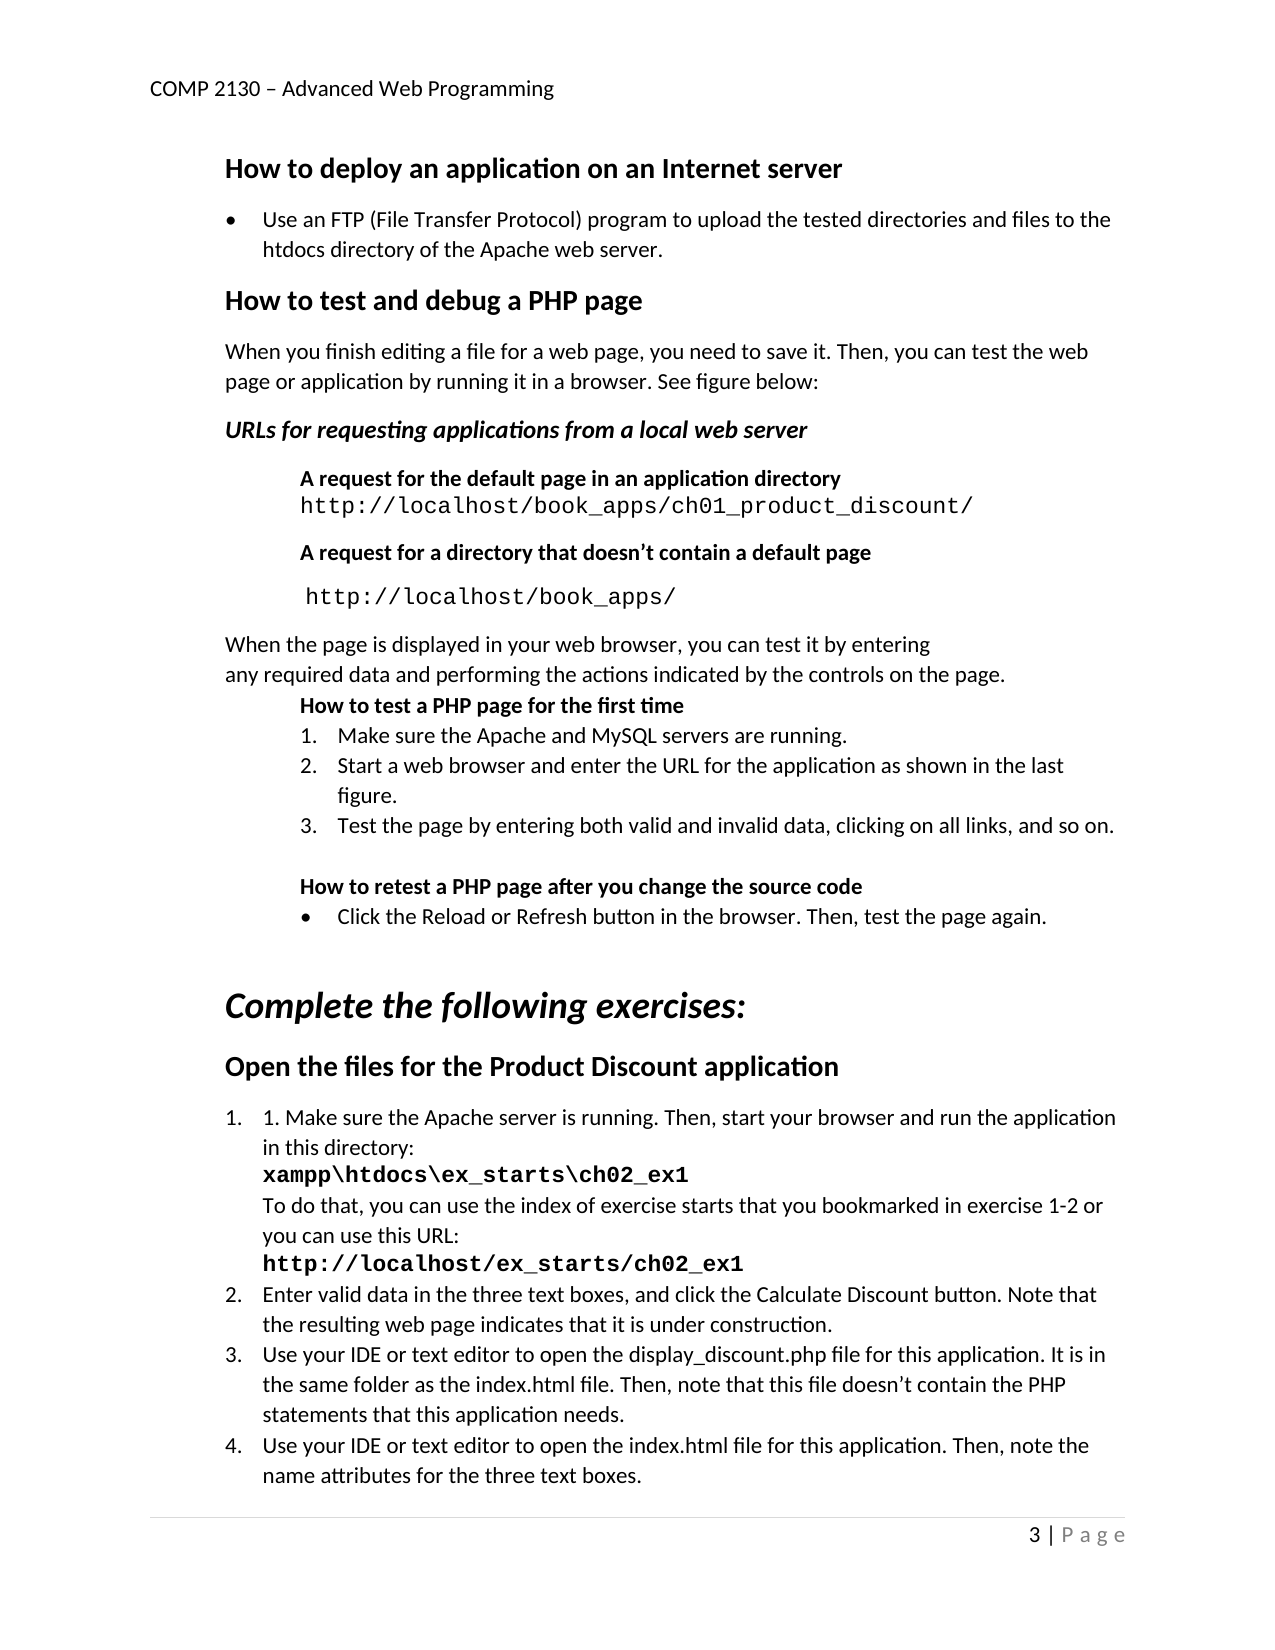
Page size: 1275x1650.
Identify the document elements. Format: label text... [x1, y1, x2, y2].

text URLs for requesting applications from a local web server [225, 414, 1125, 445]
list http://localhost/ex_starts/ch02_ex1 [262, 1252, 1125, 1278]
list any required data and performing the actions indicated by the controls on the page. [225, 661, 1125, 688]
list Use your IDE or text editor to open the index.html file for this application. Then, note the name attributes for the three text boxes. [225, 1431, 1125, 1489]
text When you finish editing a file for a web page, you need to save it. Then, you can test the web page or application by running it in a browser. See figure below: [225, 337, 1125, 396]
text How to deploy an application on an Internet server [225, 150, 1125, 186]
list How to test a PHP page for the first time [300, 691, 1125, 719]
text http://localhost/book_apps/ [300, 585, 1125, 611]
list Use your IDE or text editor to open the display_discount.php file for this application. It is in the same folder as the index.html file. Then, note that this file doesn’t contain the PHP statements that this application needs. [225, 1340, 1125, 1429]
text A request for the default page in an application directory http://localhost/book_apps/ch01_product_discount/ [300, 464, 1125, 520]
list To do that, you can use the index of exercise starts that you bookmarked in exercise 1-2 or you can use this URL: [262, 1191, 1125, 1250]
text How to test and debug a PHP page [225, 282, 1125, 318]
text Open the files for the Product Discount application [225, 1048, 1125, 1084]
list When the page is displayed in your web browser, you can test it by entering [225, 630, 1125, 658]
text A request for a directory that doesn’t contain a default page [300, 538, 1125, 567]
list Enter valid data in the three text boxes, and click the Calculate Discount button. Note that the resulting web page indicates that it is under construction. [225, 1280, 1125, 1338]
list How to retest a PHP page after you change the source code [300, 872, 1125, 900]
list 1. Make sure the Apache server is running. Then, start your browser and run the application in this directory: [225, 1103, 1125, 1161]
list Click the Reload or Refresh button in the browser. Then, test the page again. [300, 902, 1125, 930]
list Start a web browser and enter the URL for the application as shown in the last figure. [300, 751, 1125, 809]
list Use an FTP (File Transfer Protocol) program to upload the tested directories and files to the htdocs directory of the Apache web server. [225, 205, 1125, 263]
list Make sure the Apache and MySQL servers are running. [300, 721, 1125, 749]
list xampp\htdocs\ex_starts\ch02_ex1 [262, 1163, 1125, 1189]
list Test the page by entering both valid and invalid data, clicking on all links, and so on. [300, 812, 1125, 839]
list Complete the following exercises: [225, 982, 1125, 1028]
